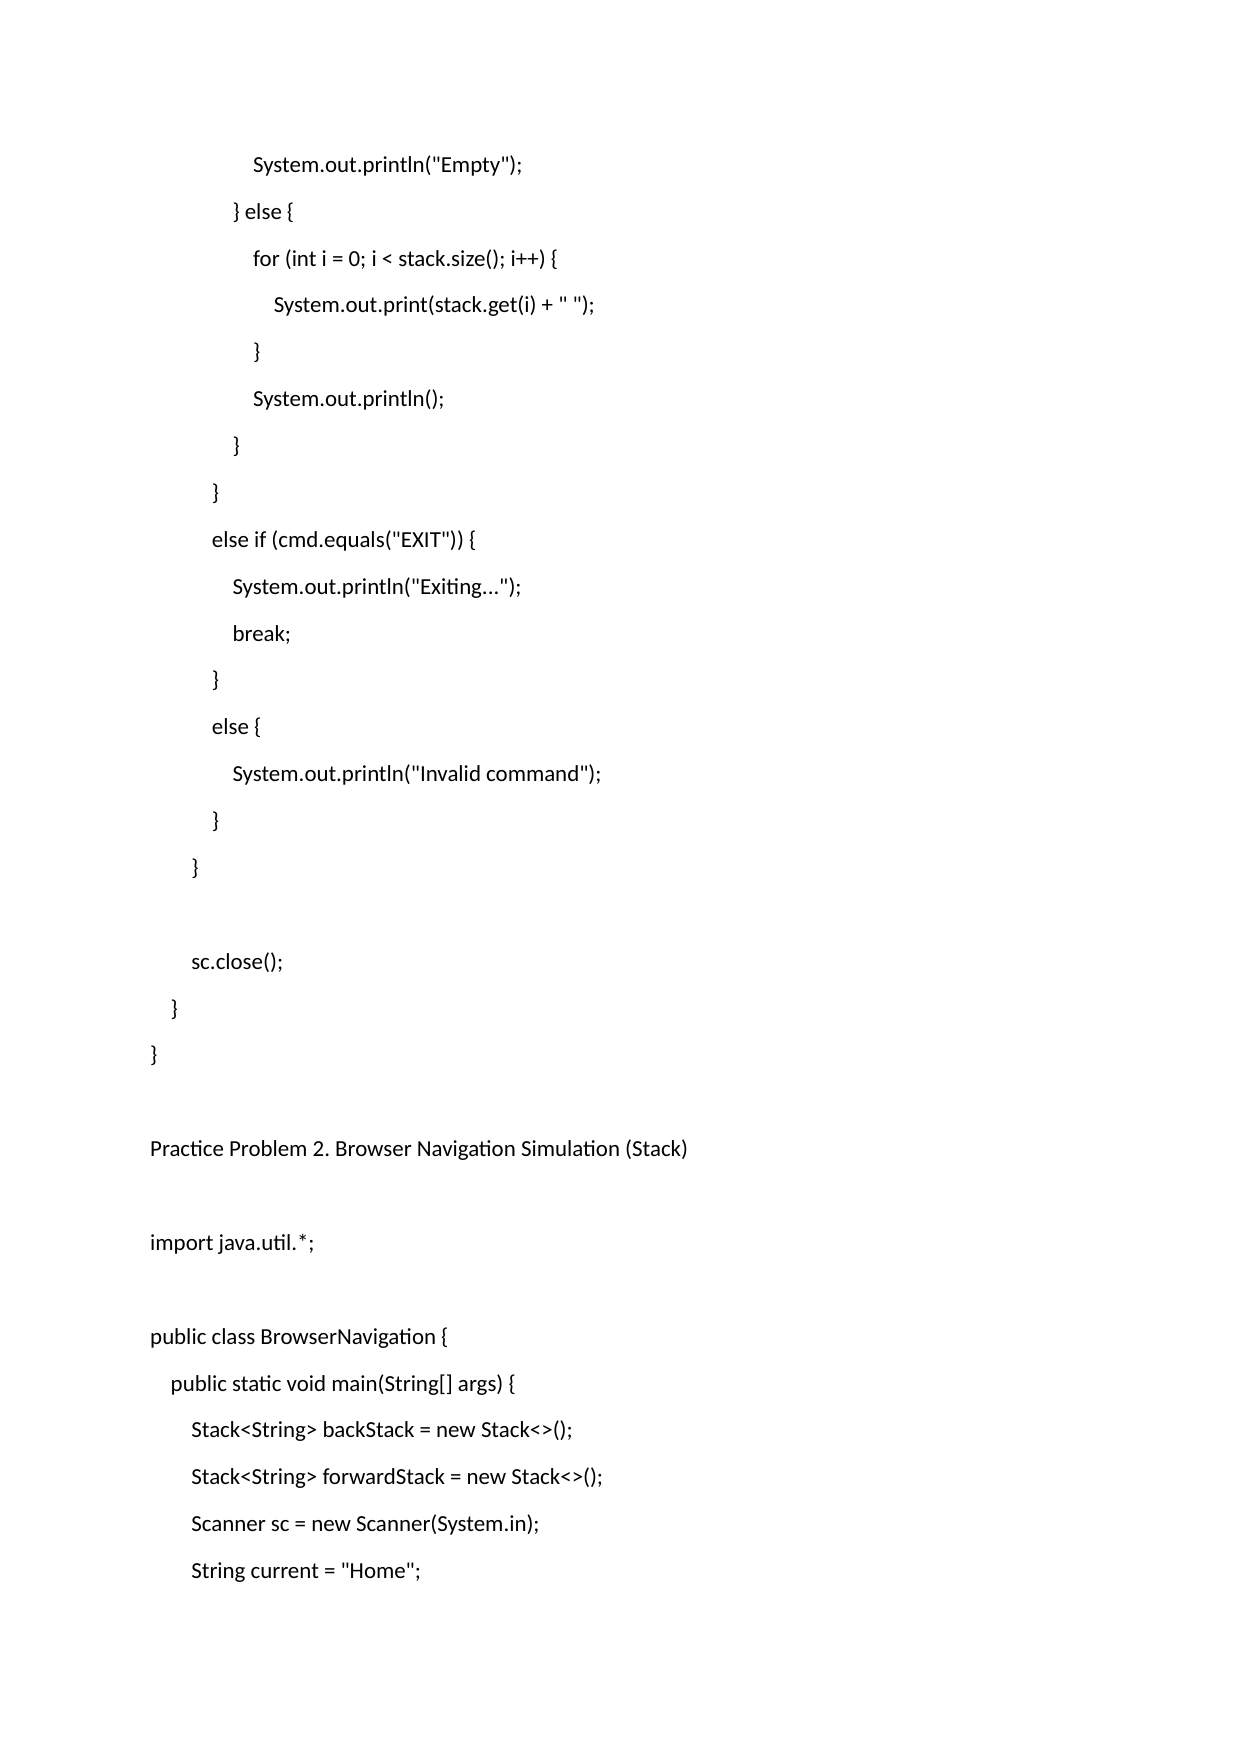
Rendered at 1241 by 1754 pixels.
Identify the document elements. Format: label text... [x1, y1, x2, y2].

text System.out.println("Exiting..."); [150, 572, 1090, 600]
text Stack<String> backStack = new Stack<>(); [150, 1416, 1090, 1444]
text System.out.println(); [150, 384, 1090, 412]
text Stack<String> forwardStack = new Stack<>(); [150, 1462, 1090, 1491]
text public static void main(String[] args) { [150, 1369, 1090, 1397]
text Scanner sc = new Scanner(System.in); [150, 1509, 1090, 1537]
text } [150, 994, 1090, 1022]
text } [150, 666, 1090, 694]
text System.out.print(stack.get(i) + " "); [150, 291, 1090, 319]
text break; [150, 619, 1090, 647]
text for (int i = 0; i < stack.size(); i++) { [150, 244, 1090, 272]
text else if (cmd.equals("EXIT")) { [150, 525, 1090, 553]
text } [150, 806, 1090, 834]
text Practice Problem 2. Browser Navigation Simulation (Stack) [150, 1134, 1090, 1162]
text sc.close(); [150, 947, 1090, 975]
text System.out.println("Invalid command"); [150, 759, 1090, 787]
text } [150, 853, 1090, 881]
text } [150, 337, 1090, 366]
text System.out.println("Empty"); [150, 150, 1090, 178]
text import java.util.*; [150, 1228, 1090, 1256]
text } [150, 1041, 1090, 1069]
text public class BrowserNavigation { [150, 1322, 1090, 1350]
text } [150, 478, 1090, 506]
text } [150, 431, 1090, 459]
text } else { [150, 197, 1090, 225]
text else { [150, 712, 1090, 741]
text String current = "Home"; [150, 1556, 1090, 1584]
